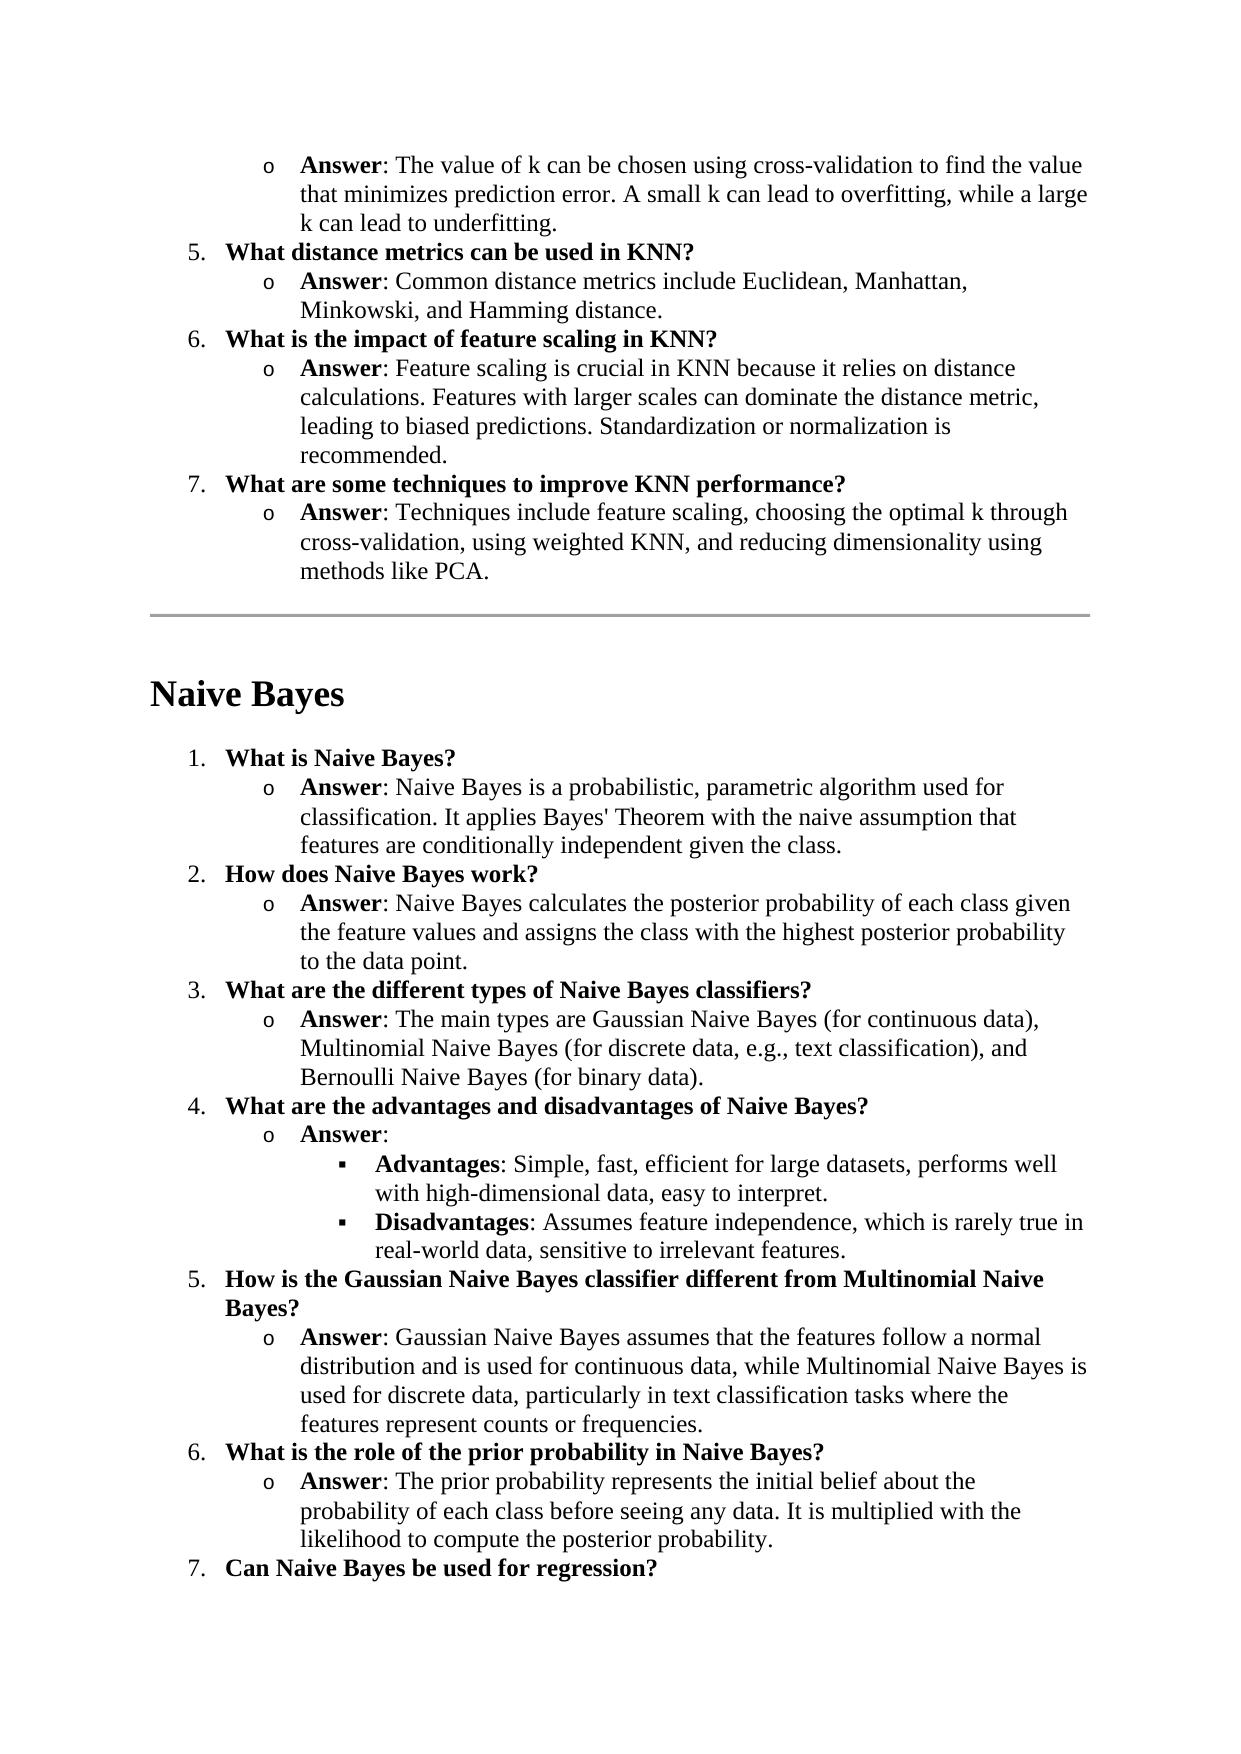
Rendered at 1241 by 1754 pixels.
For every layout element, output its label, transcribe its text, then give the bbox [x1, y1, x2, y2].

list Answer: The value of k can be chosen using cross-validation to find the value that minimizes prediction error. A small k can lead to overfitting, while a large k can lead to underfitting. [262, 150, 1090, 237]
list Answer: Techniques include feature scaling, choosing the optimal k through cross-validation, using weighted KNN, and reducing dimensionality using methods like PCA. [262, 497, 1090, 584]
list Advantages: Simple, fast, efficient for large datasets, performs well with high-dimensional data, easy to interpret. [337, 1149, 1090, 1207]
list What distance metrics can be used in KNN? [187, 237, 1090, 266]
list Answer: Gaussian Naive Bayes assumes that the features follow a normal distribution and is used for continuous data, while Multinomial Naive Bayes is used for discrete data, particularly in text classification tasks where the features represent counts or frequencies. [262, 1322, 1090, 1437]
list What is Naive Bayes? [187, 743, 1090, 772]
list Answer: The main types are Gaussian Naive Bayes (for continuous data), Multinomial Naive Bayes (for discrete data, e.g., text classification), and Bernoulli Naive Bayes (for binary data). [262, 1004, 1090, 1091]
list What are the different types of Naive Bayes classifiers? [187, 975, 1090, 1004]
list Answer: Common distance metrics include Euclidean, Manhattan, Minkowski, and Hamming distance. [262, 266, 1090, 324]
list Answer: Feature scaling is crucial in KNN because it relies on distance calculations. Features with larger scales can dominate the distance metric, leading to biased predictions. Standardization or normalization is recommended. [262, 353, 1090, 469]
list How does Naive Bayes work? [187, 859, 1090, 888]
list What is the role of the prior probability in Naive Bayes? [187, 1437, 1090, 1466]
list Disadvantages: Assumes feature independence, which is rarely true in real-world data, sensitive to irrelevant features. [337, 1207, 1090, 1264]
list Answer: Naive Bayes is a probabilistic, parametric algorithm used for classification. It applies Bayes' Theorem with the naive assumption that features are conditionally independent given the class. [262, 772, 1090, 859]
list Answer: The prior probability represents the initial belief about the probability of each class before seeing any data. It is multiplied with the likelihood to compute the posterior probability. [262, 1466, 1090, 1553]
list Answer: Naive Bayes calculates the posterior probability of each class given the feature values and assigns the class with the highest posterior probability to the data point. [262, 888, 1090, 975]
list Can Naive Bayes be used for regression? [187, 1553, 1090, 1582]
list What are the advantages and disadvantages of Naive Bayes? [187, 1091, 1090, 1119]
text Naive Bayes [150, 671, 1090, 714]
list What are some techniques to improve KNN performance? [187, 469, 1090, 497]
list How is the Gaussian Naive Bayes classifier different from Multinomial Naive Bayes? [187, 1264, 1090, 1322]
list What is the impact of feature scaling in KNN? [187, 324, 1090, 353]
list Answer: [262, 1119, 1090, 1149]
